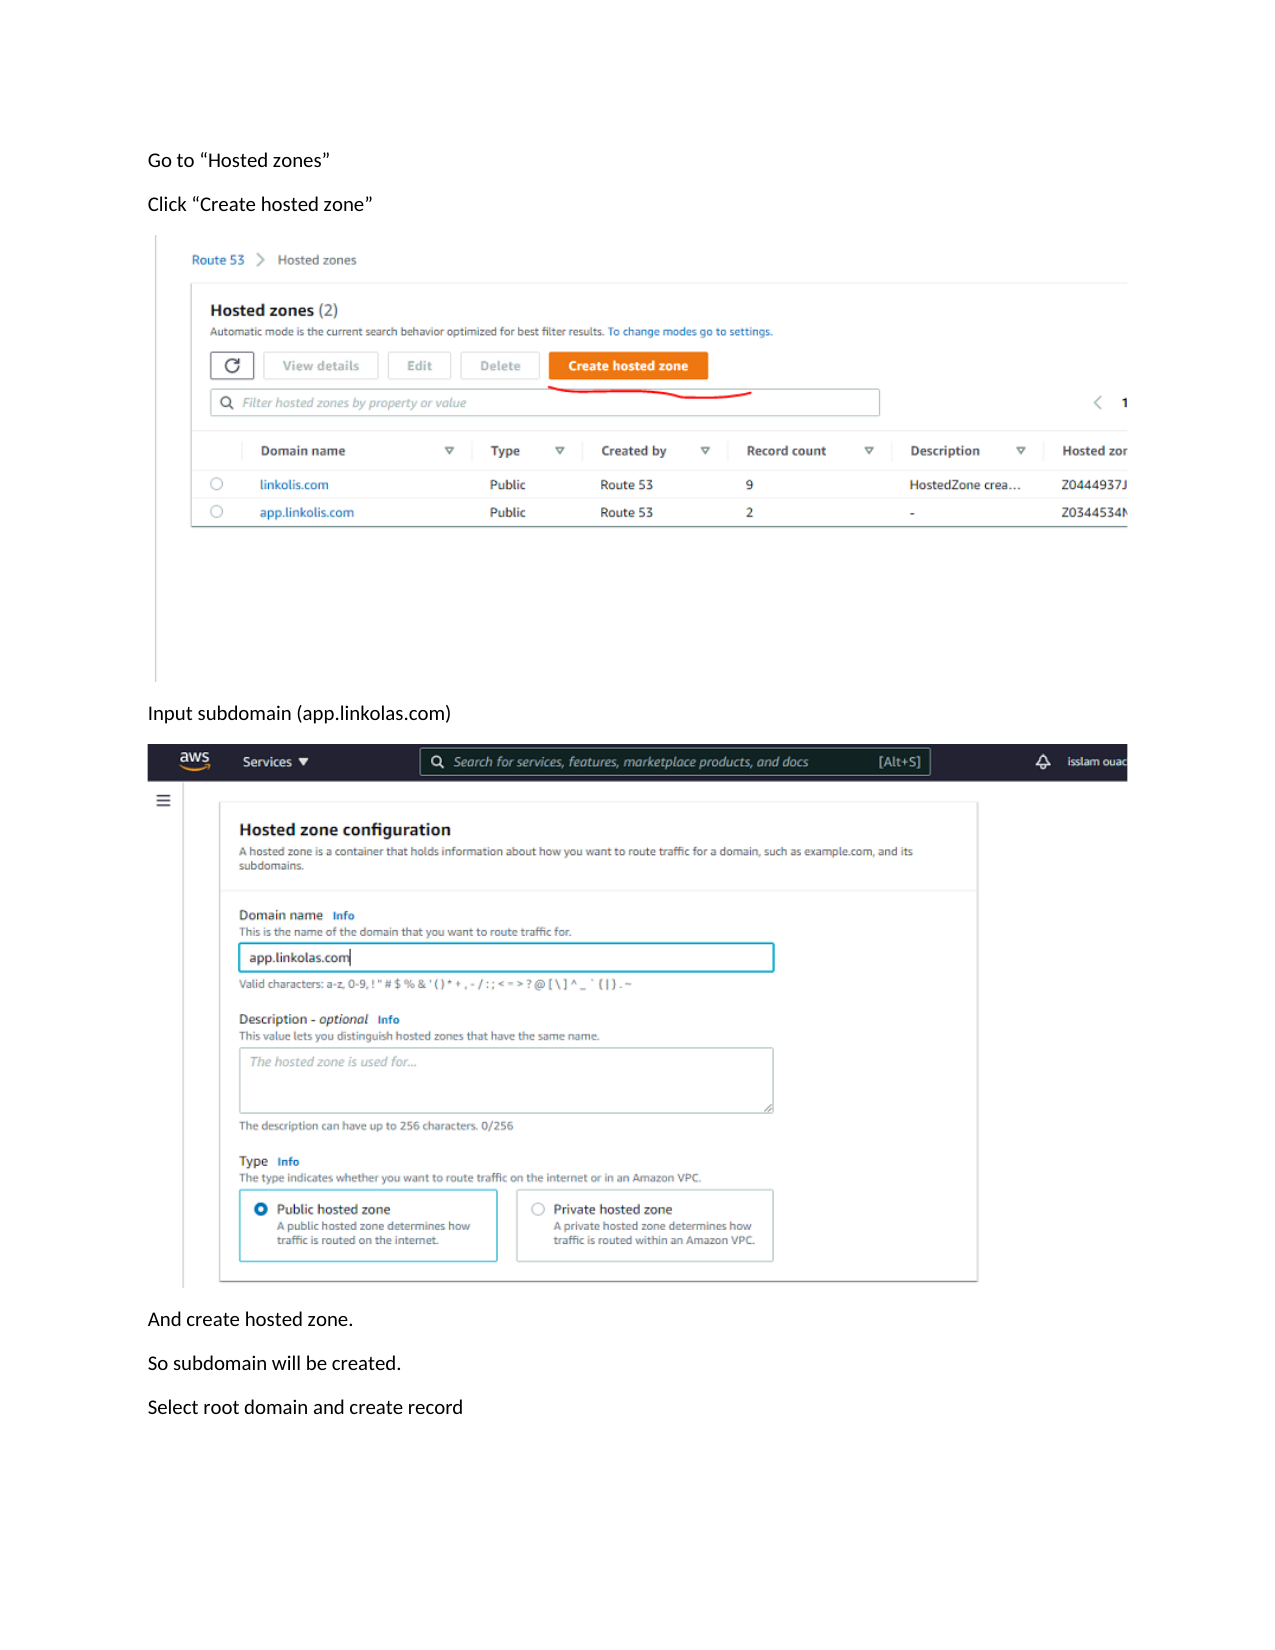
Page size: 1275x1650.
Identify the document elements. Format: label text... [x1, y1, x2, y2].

text Go to “Hosted zones” [148, 148, 1127, 173]
picture [147, 235, 1128, 682]
text Input subdomain (app.linkolas.com) [148, 700, 1127, 726]
text And create hosted zone. [148, 1306, 1127, 1332]
text So subdomain will be created. [148, 1350, 1127, 1376]
text Click “Create hosted zone” [148, 192, 1127, 217]
text Select root domain and create record [148, 1394, 1127, 1420]
picture [147, 744, 1128, 1288]
